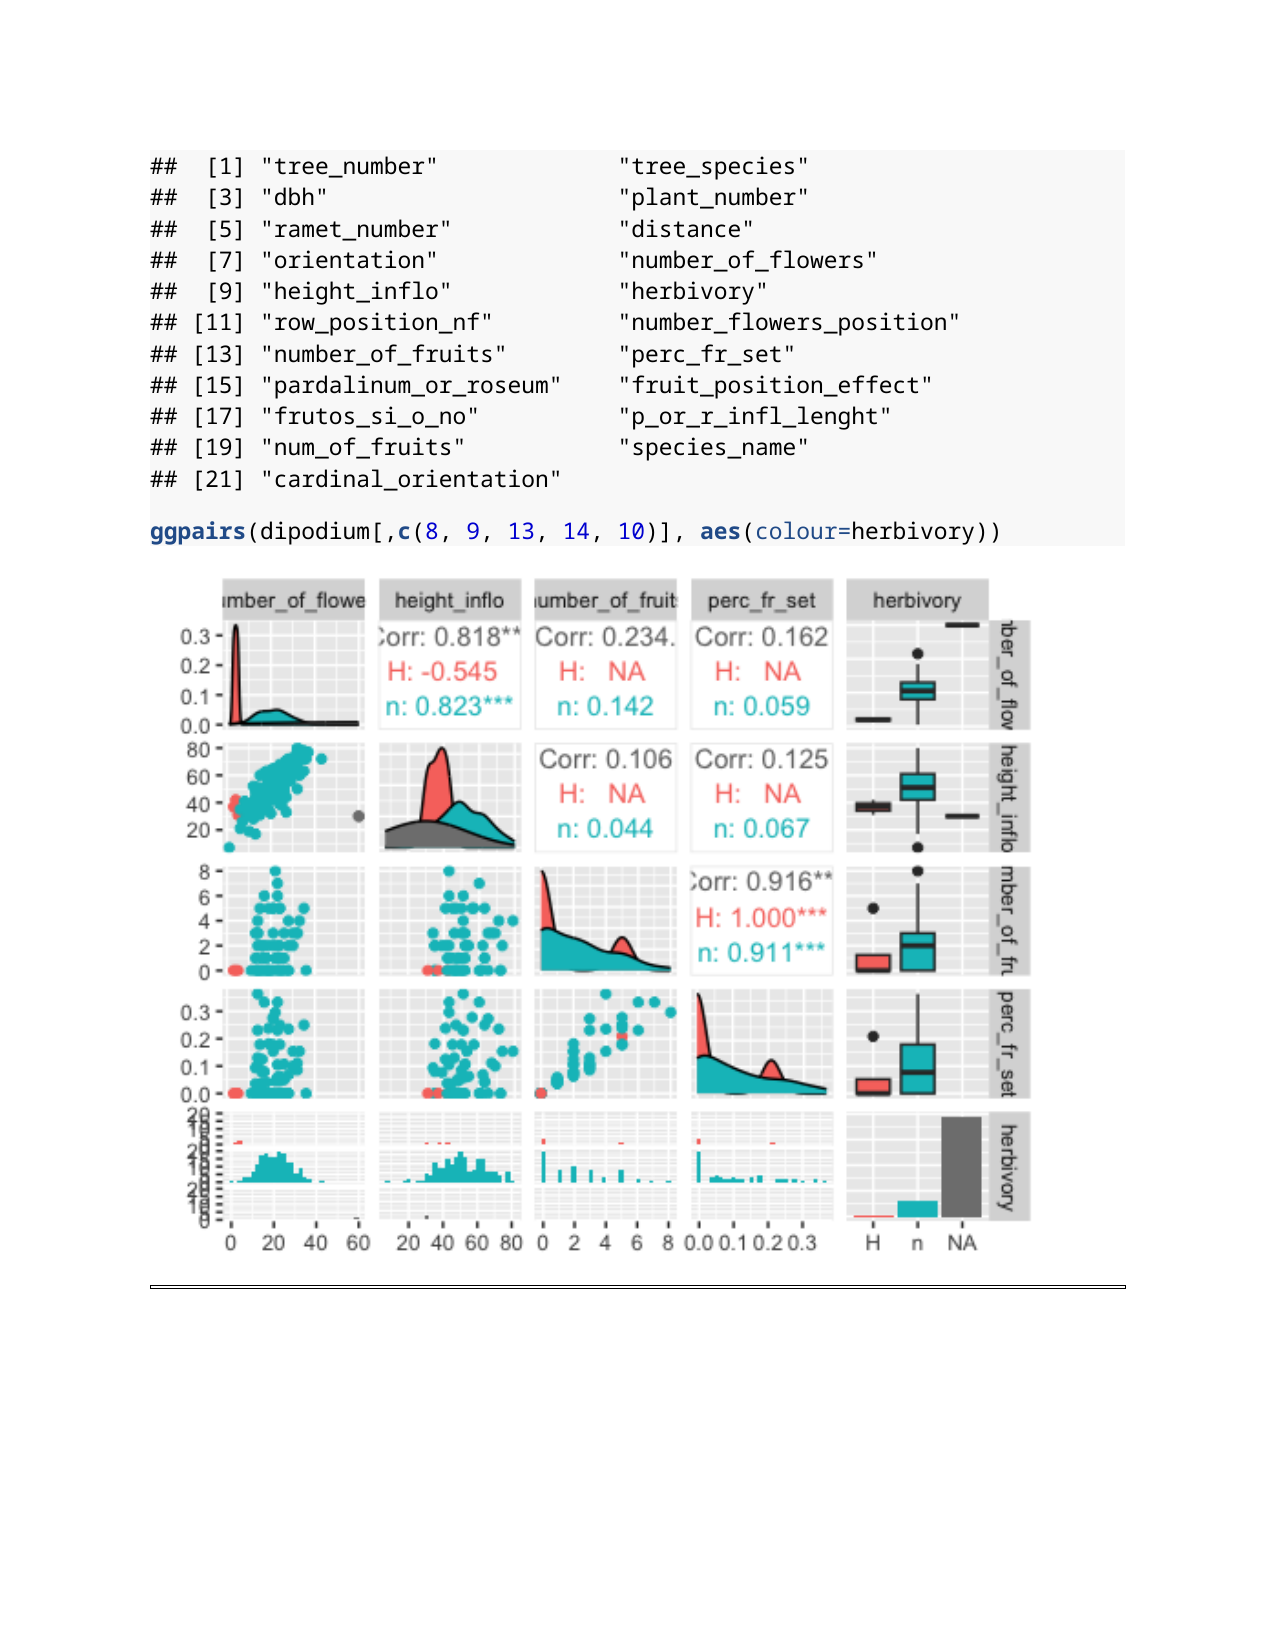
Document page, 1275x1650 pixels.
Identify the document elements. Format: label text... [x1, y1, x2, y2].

text ggpairs(dipodium[,c(8, 9, 13, 14, 10)], aes(colour=herbivory)) [150, 514, 1125, 546]
picture [168, 566, 1044, 1267]
